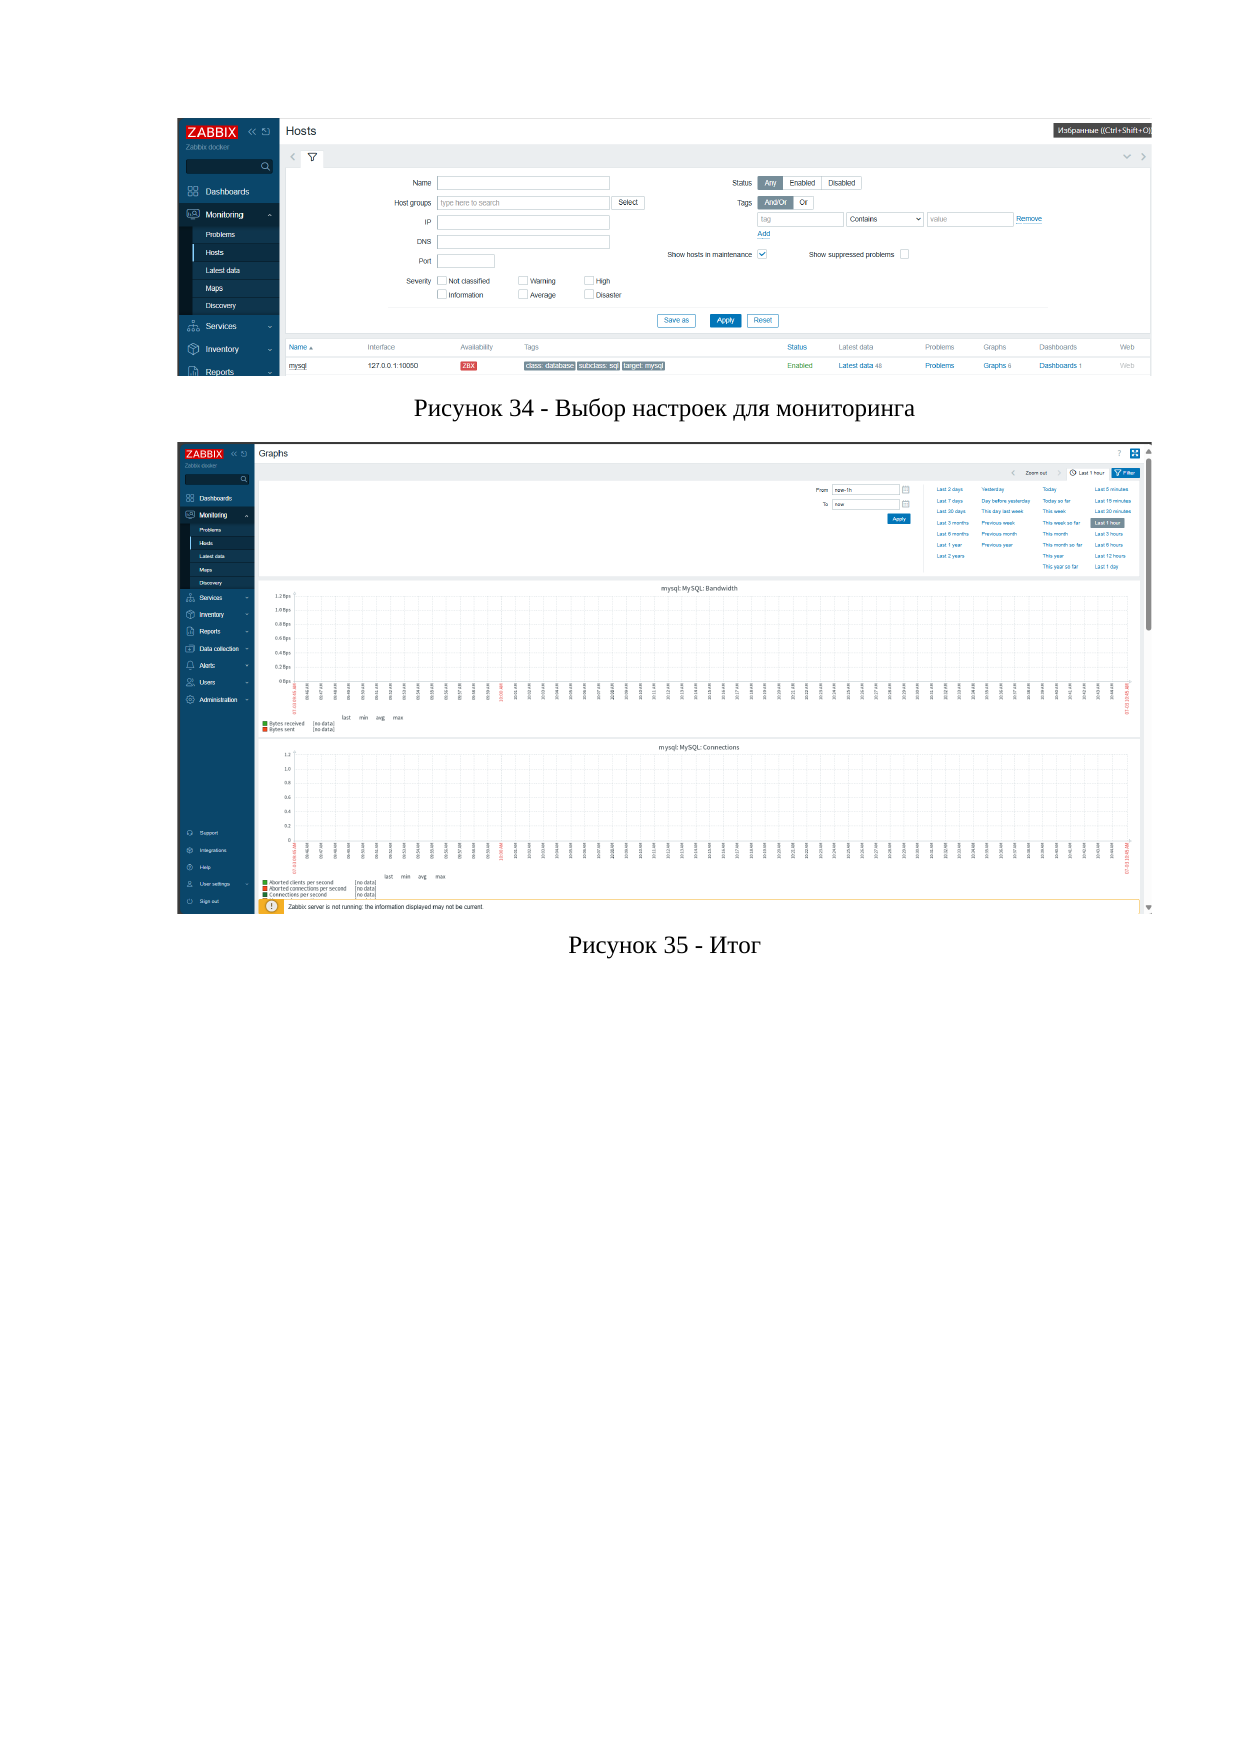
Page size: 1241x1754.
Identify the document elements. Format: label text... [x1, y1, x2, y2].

picture [177, 118, 1152, 376]
picture [177, 442, 1152, 914]
text Рисунок 34 - Выбор настроек для мониторинга [177, 393, 1152, 421]
text Рисунок 35 - Итог [177, 931, 1152, 959]
